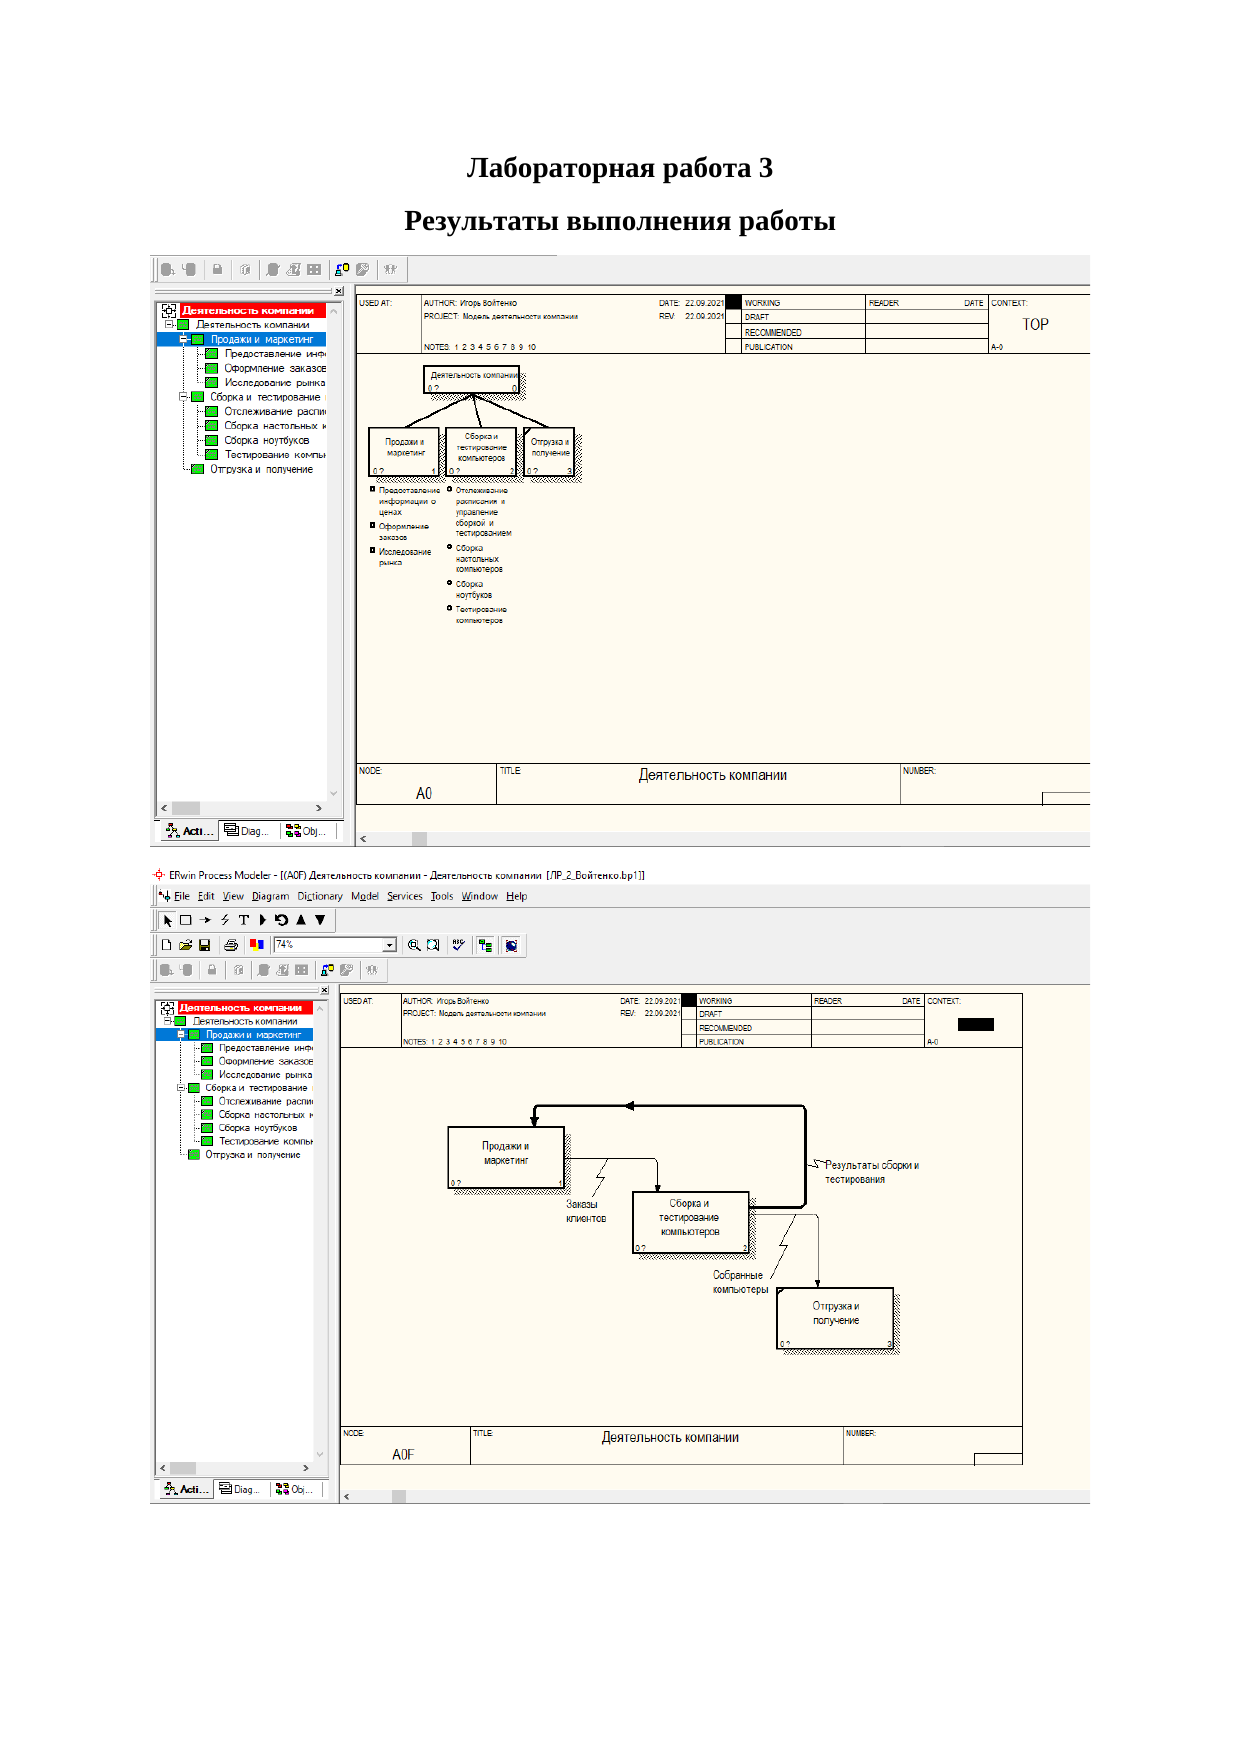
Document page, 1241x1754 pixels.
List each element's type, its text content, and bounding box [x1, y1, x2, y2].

picture [150, 255, 1091, 847]
text Лабораторная работа 3 [150, 150, 1090, 183]
picture [150, 865, 1091, 1504]
text Результаты выполнения работы [150, 203, 1090, 236]
